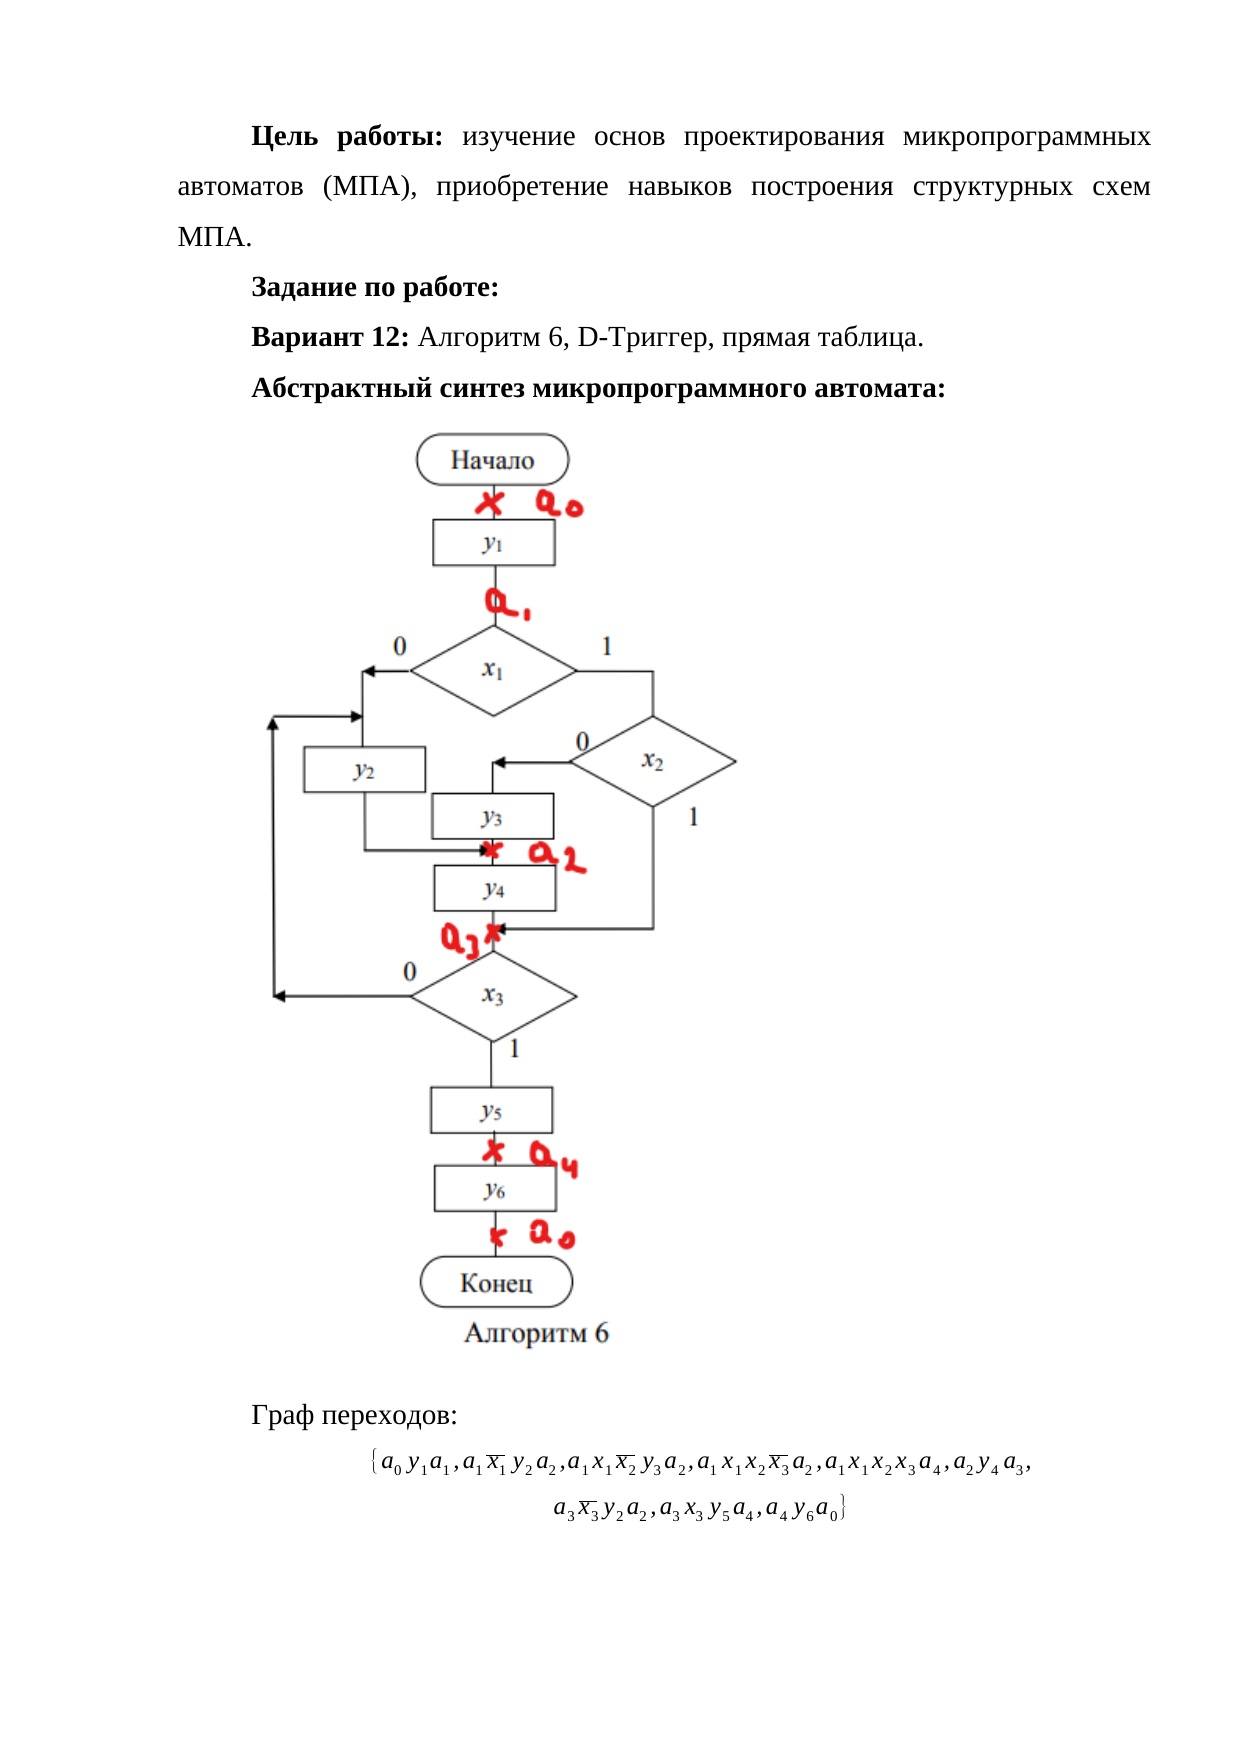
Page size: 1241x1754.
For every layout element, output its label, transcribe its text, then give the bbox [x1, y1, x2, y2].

text Задание по работе: [177, 269, 1152, 303]
picture [251, 420, 752, 1383]
text Вариант 12: Алгоритм 6, D-Триггер, прямая таблица. [177, 319, 1152, 353]
text Цель работы: изучение основ проектирования микропрограммных автоматов (МПА), приобретение навыков построения структурных схем МПА. [177, 118, 1152, 252]
text Абстрактный синтез микропрограммного автомата: [177, 370, 1152, 403]
text Граф переходов: [177, 1397, 1152, 1430]
